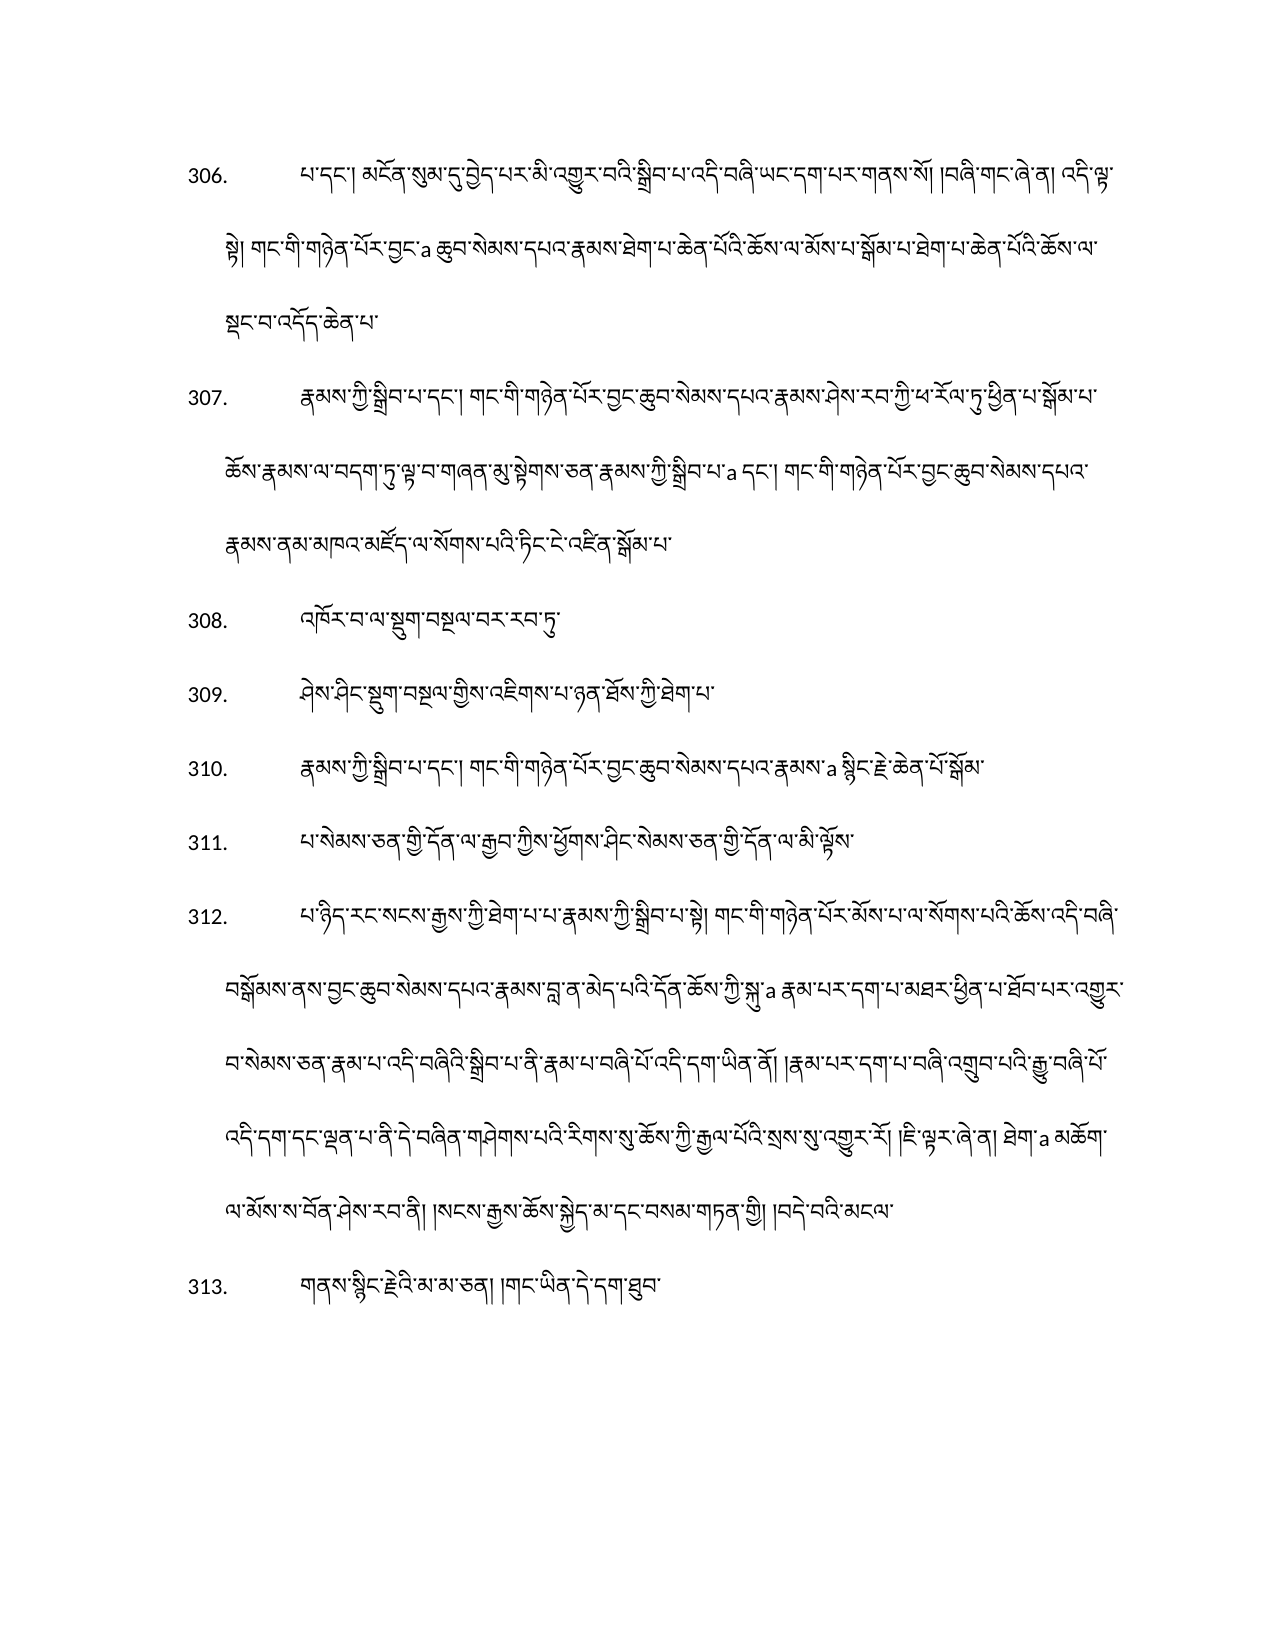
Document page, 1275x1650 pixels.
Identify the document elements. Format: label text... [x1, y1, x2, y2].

list ཤེས་ཤིང་སྡུག་བསྔལ་གྱིས་འཇིགས་པ་ཉན་ཐོས་ཀྱི་ཐེག་པ་ [187, 668, 1125, 733]
list པ་དང༌། མངོན་སུམ་དུ་བྱེད་པར་མི་འགྱུར་བའི་སྒྲིབ་པ་འདི་བཞི་ཡང་དག་པར་གནས་སོ། །བཞི་གང་ཞེ་ན། འདི་ལྟ་སྟེ། གང་གི་གཉེན་པོར་བྱང་aཆུབ་སེམས་དཔའ་རྣམས་ཐེག་པ་ཆེན་པོའི་ཆོས་ལ་མོས་པ་སྒོམ་པ་ཐེག་པ་ཆེན་པོའི་ཆོས་ལ་སྡང་བ་འདོད་ཆེན་པ་ [187, 150, 1125, 363]
list འཁོར་བ་ལ་སྡུག་བསྔལ་བར་རབ་ཏུ་ [187, 594, 1125, 659]
list རྣམས་ཀྱི་སྒྲིབ་པ་དང༌། གང་གི་གཉེན་པོར་བྱང་ཆུབ་སེམས་དཔའ་རྣམས་aསྙིང་རྗེ་ཆེན་པོ་སྒོམ་ [187, 742, 1125, 807]
list རྣམས་ཀྱི་སྒྲིབ་པ་དང༌། གང་གི་གཉེན་པོར་བྱང་ཆུབ་སེམས་དཔའ་རྣམས་ཤེས་རབ་ཀྱི་ཕ་རོལ་ཏུ་ཕྱིན་པ་སྒོམ་པ་ཆོས་རྣམས་ལ་བདག་ཏུ་ལྟ་བ་གཞན་མུ་སྟེགས་ཅན་རྣམས་ཀྱི་སྒྲིབ་པ་aདང༌། གང་གི་གཉེན་པོར་བྱང་ཆུབ་སེམས་དཔའ་རྣམས་ནམ་མཁའ་མཛོད་ལ་སོགས་པའི་ཏིང་ངེ་འཛིན་སྒོམ་པ་ [187, 372, 1125, 585]
list པ་ཉིད་རང་སངས་རྒྱས་ཀྱི་ཐེག་པ་པ་རྣམས་ཀྱི་སྒྲིབ་པ་སྟེ། གང་གི་གཉེན་པོར་མོས་པ་ལ་སོགས་པའི་ཆོས་འདི་བཞི་བསྒོམས་ནས་བྱང་ཆུབ་སེམས་དཔའ་རྣམས་བླ་ན་མེད་པའི་དོན་ཆོས་ཀྱི་སྐུ་aརྣམ་པར་དག་པ་མཐར་ཕྱིན་པ་ཐོབ་པར་འགྱུར་བ་སེམས་ཅན་རྣམ་པ་འདི་བཞིའི་སྒྲིབ་པ་ནི་རྣམ་པ་བཞི་པོ་འདི་དག་ཡིན་ནོ། །རྣམ་པར་དག་པ་བཞི་འགྲུབ་པའི་རྒྱུ་བཞི་པོ་འདི་དག་དང་ལྡན་པ་ནི་དེ་བཞིན་གཤེགས་པའི་རིགས་སུ་ཆོས་ཀྱི་རྒྱལ་པོའི་སྲས་སུ་འགྱུར་རོ། །ཇི་ལྟར་ཞེ་ན། ཐེག་aམཆོག་ལ་མོས་ས་བོན་ཤེས་རབ་ནི། །སངས་རྒྱས་ཆོས་སྐྱེད་མ་དང་བསམ་གཏན་གྱི། །བདེ་བའི་མངལ་ [187, 891, 1125, 1251]
list པ་སེམས་ཅན་གྱི་དོན་ལ་རྒྱབ་ཀྱིས་ཕྱོགས་ཤིང་སེམས་ཅན་གྱི་དོན་ལ་མི་ལྟོས་ [187, 817, 1125, 881]
list གནས་སྙིང་རྗེའི་མ་མ་ཅན། །གང་ཡིན་དེ་དག་ཐུབ་ [187, 1261, 1125, 1325]
